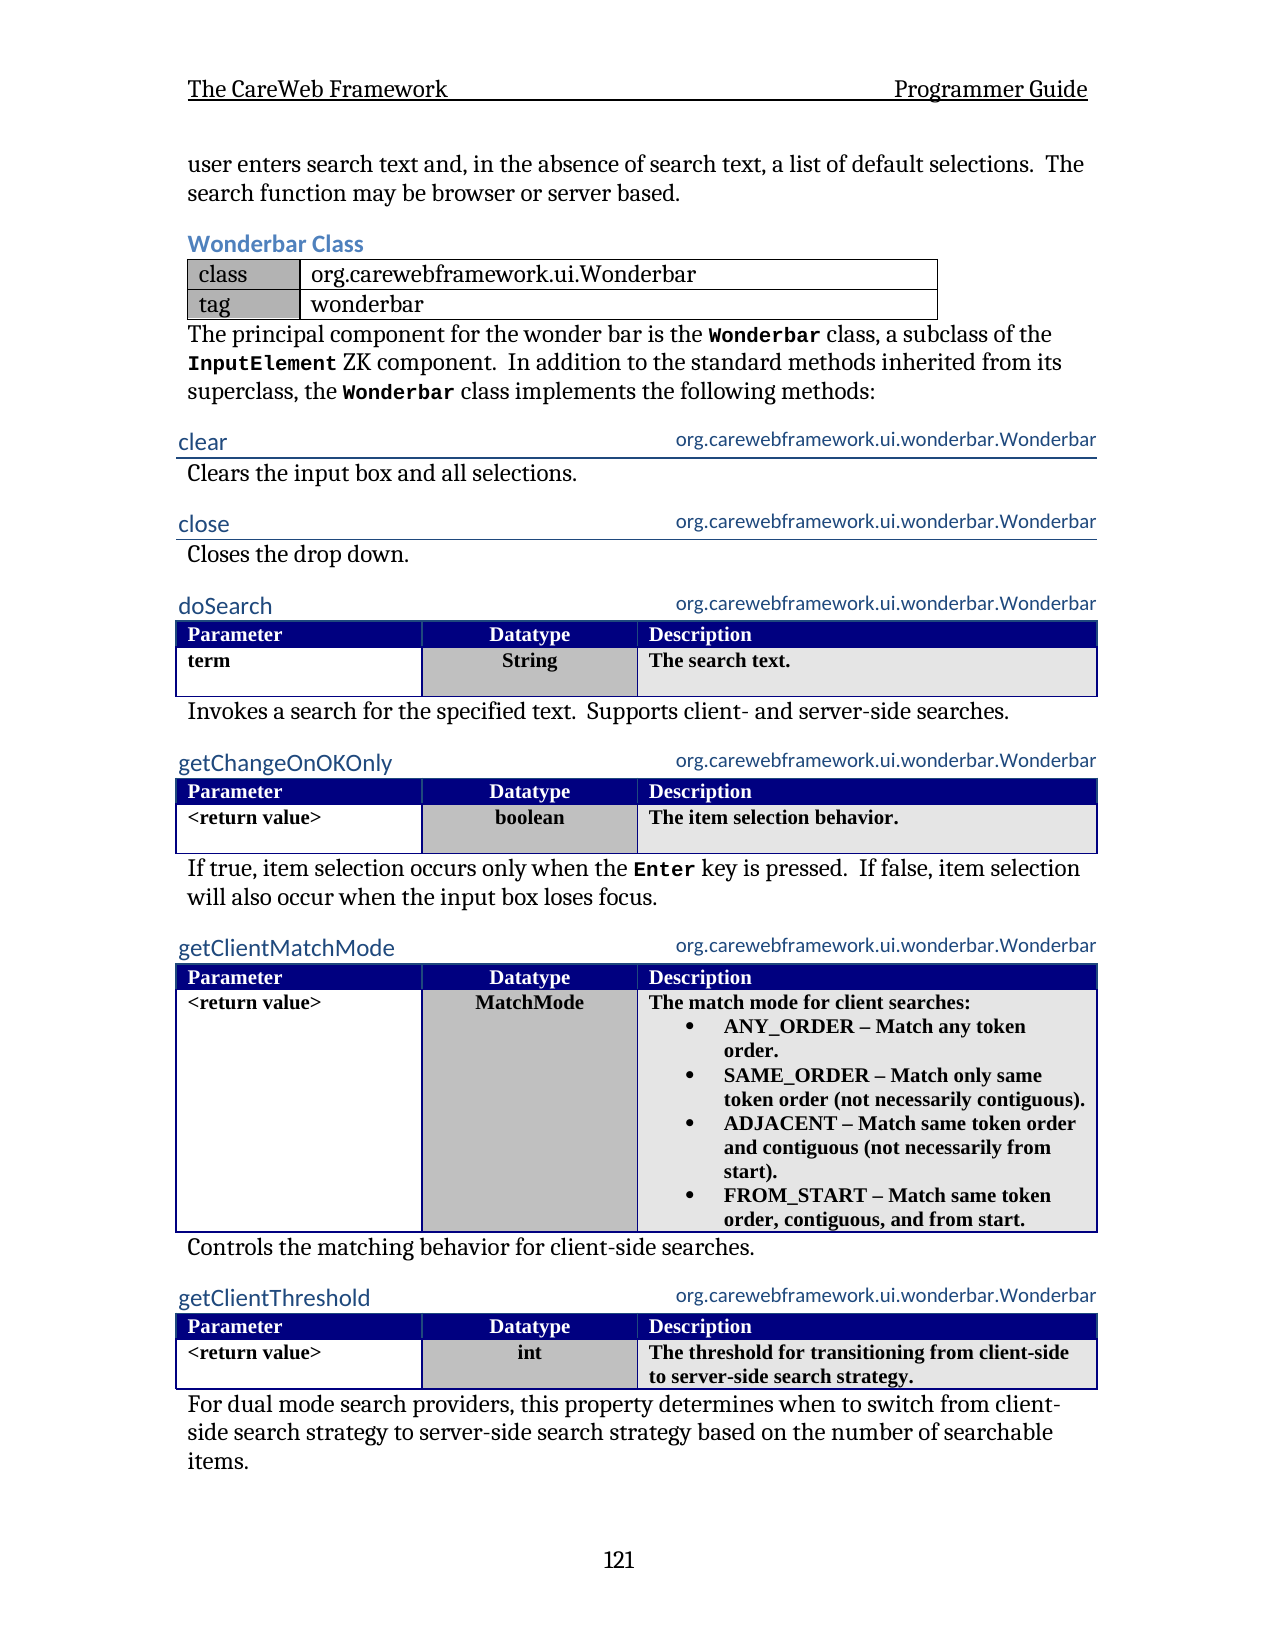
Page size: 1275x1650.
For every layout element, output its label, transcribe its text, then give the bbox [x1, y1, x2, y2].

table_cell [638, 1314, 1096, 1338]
text The principal component for the wonder bar is the Wonderbar class, a subclass of the InputElement ZK component. In addition to the standard methods inherited from its superclass, the Wonderbar class implements the following methods: [187, 319, 1087, 406]
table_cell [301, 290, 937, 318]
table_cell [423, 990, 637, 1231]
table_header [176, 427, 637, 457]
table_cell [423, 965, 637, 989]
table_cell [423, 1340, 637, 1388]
text Invokes a search for the specified text. Supports client- and server-side searches. [187, 697, 1087, 726]
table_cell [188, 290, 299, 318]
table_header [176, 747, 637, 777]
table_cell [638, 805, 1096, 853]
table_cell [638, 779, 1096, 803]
text If true, item selection occurs only when the Enter key is pressed. If false, item selection will also occur when the input box loses focus. [187, 854, 1087, 912]
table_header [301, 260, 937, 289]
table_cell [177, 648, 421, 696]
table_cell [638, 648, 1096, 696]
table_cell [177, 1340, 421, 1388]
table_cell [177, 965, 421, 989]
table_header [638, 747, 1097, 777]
text Closes the drop down. [187, 540, 1087, 569]
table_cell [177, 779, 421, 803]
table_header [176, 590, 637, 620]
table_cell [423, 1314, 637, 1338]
subtitle Wonderbar Class [187, 228, 1087, 259]
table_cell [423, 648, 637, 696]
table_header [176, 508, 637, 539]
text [187, 150, 1087, 207]
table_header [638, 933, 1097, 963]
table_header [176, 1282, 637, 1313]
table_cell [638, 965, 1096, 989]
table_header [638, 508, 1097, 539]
text Controls the matching behavior for client-side searches. [187, 1233, 1087, 1261]
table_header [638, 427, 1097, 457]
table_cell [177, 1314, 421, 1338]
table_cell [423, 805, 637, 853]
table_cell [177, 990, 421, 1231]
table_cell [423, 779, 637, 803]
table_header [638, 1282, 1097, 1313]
text Clears the input box and all selections. [187, 459, 1087, 487]
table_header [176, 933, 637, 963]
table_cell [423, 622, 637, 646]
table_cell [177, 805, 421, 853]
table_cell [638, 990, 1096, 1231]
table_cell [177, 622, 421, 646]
text For dual mode search providers, this property determines when to switch from client-side search strategy to server-side search strategy based on the number of searchable items. [187, 1390, 1087, 1476]
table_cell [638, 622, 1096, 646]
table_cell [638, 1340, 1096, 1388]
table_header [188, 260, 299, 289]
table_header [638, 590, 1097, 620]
